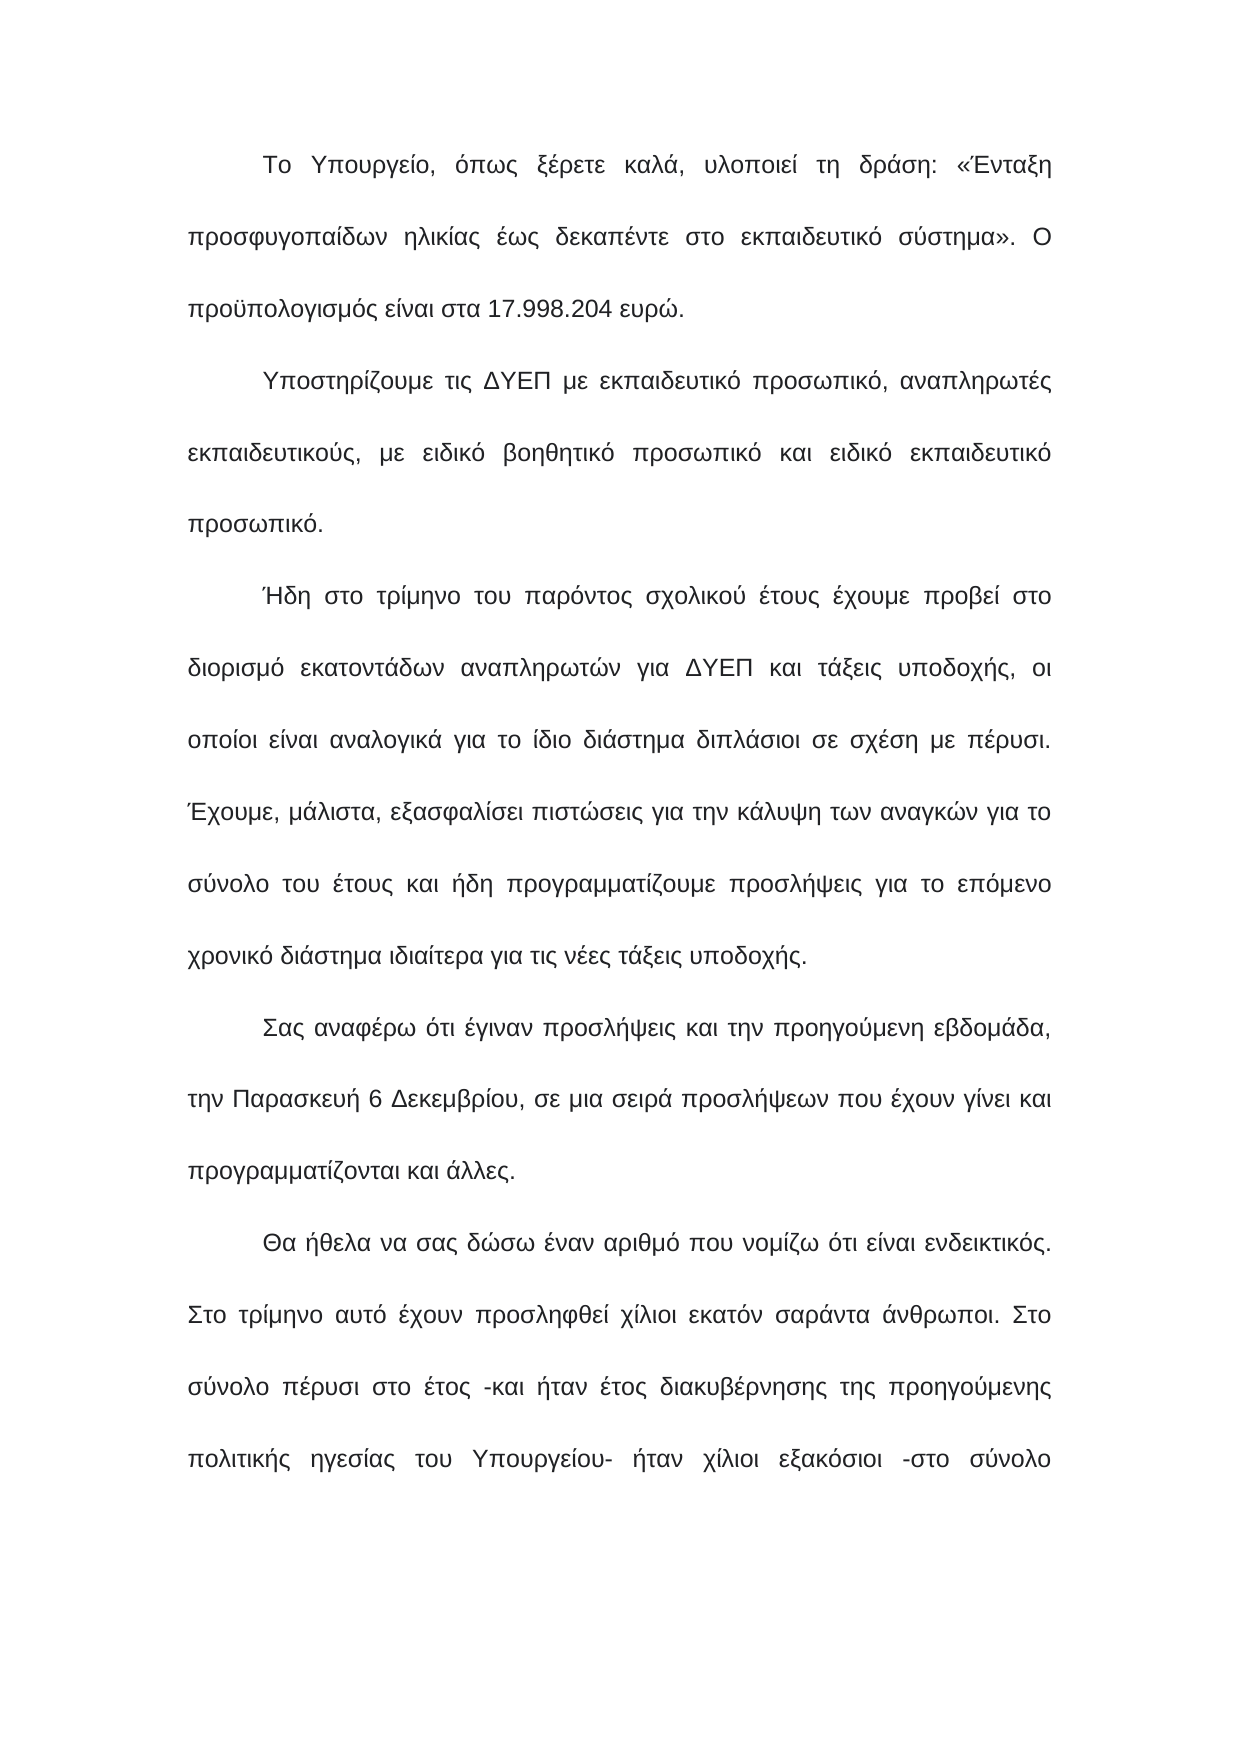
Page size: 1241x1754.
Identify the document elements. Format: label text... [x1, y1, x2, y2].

text Ήδη στο τρίμηνο του παρόντος σχολικού έτους έχουμε προβεί στο διορισμό εκατοντάδων αναπληρωτών για ΔΥΕΠ και τάξεις υποδοχής, οι οποίοι είναι αναλογικά για το ίδιο διάστημα διπλάσιοι σε σχέση με πέρυσι. Έχουμε, μάλιστα, εξασφαλίσει πιστώσεις για την κάλυψη των αναγκών για το σύνολο του έτους και ήδη προγραμματίζουμε προσλήψεις για το επόμενο χρονικό διάστημα ιδιαίτερα για τις νέες τάξεις υποδοχής. [187, 581, 1053, 969]
text Σας αναφέρω ότι έγιναν προσλήψεις και την προηγούμενη εβδομάδα, την Παρασκευή 6 Δεκεμβρίου, σε μια σειρά προσλήψεων που έχουν γίνει και προγραμματίζονται και άλλες. [187, 1012, 1053, 1185]
text Υποστηρίζουμε τις ΔΥΕΠ με εκπαιδευτικό προσωπικό, αναπληρωτές εκπαιδευτικούς, με ειδικό βοηθητικό προσωπικό και ειδικό εκπαιδευτικό προσωπικό. [187, 366, 1053, 538]
text Το Υπουργείο, όπως ξέρετε καλά, υλοποιεί τη δράση: «Ένταξη προσφυγοπαίδων ηλικίας έως δεκαπέντε στο εκπαιδευτικό σύστημα». Ο προϋπολογισμός είναι στα 17.998.204 ευρώ. [187, 150, 1053, 322]
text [187, 1228, 1053, 1472]
